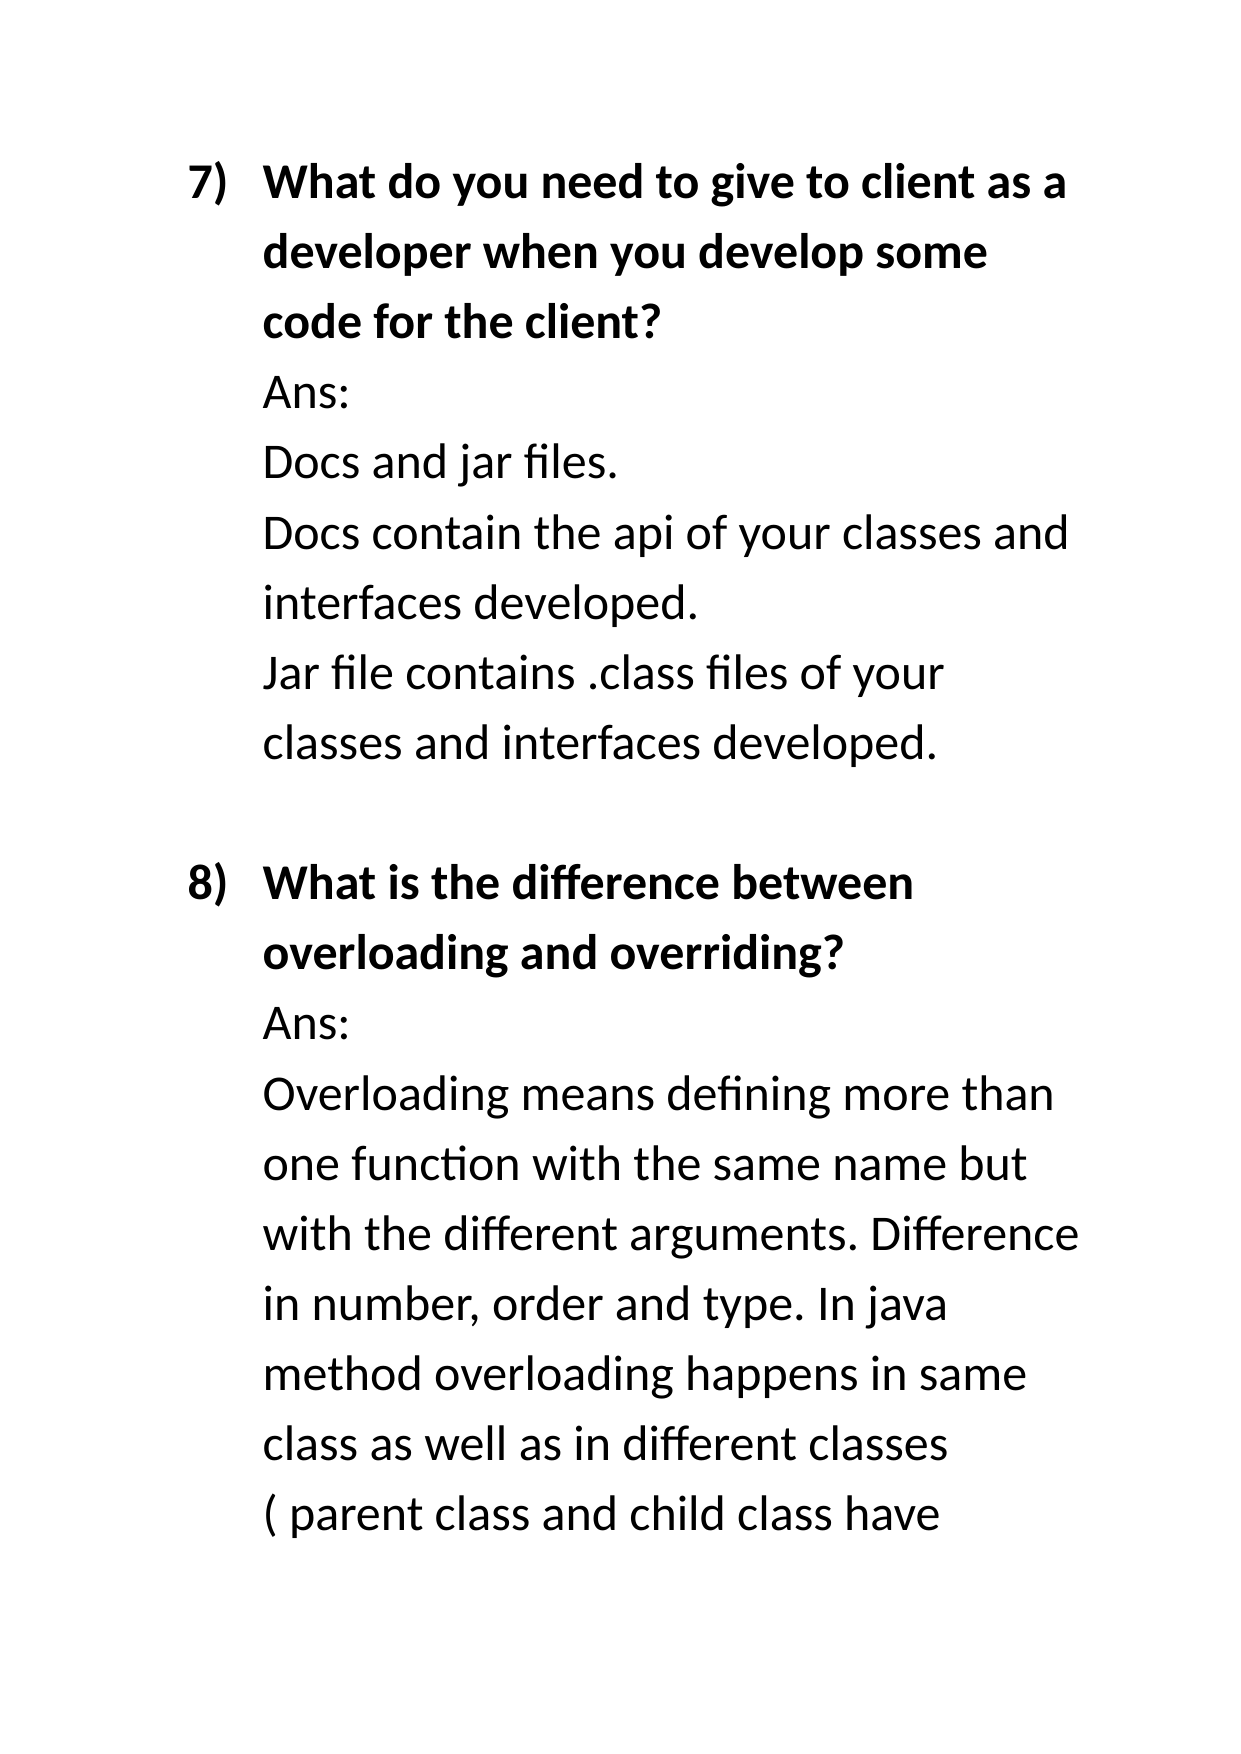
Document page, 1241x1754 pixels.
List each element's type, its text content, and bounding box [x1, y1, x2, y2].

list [262, 1061, 1090, 1543]
list Ans: [262, 360, 1090, 421]
list Jar file contains .class files of your classes and interfaces developed. [262, 641, 1090, 772]
list Docs contain the api of your classes and interfaces developed. [262, 501, 1090, 632]
list Ans: [262, 991, 1090, 1052]
list What is the difference between overloading and overriding? [187, 851, 1090, 982]
list Docs and jar files. [262, 430, 1090, 491]
list What do you need to give to client as a developer when you develop some code for the client? [187, 150, 1090, 351]
